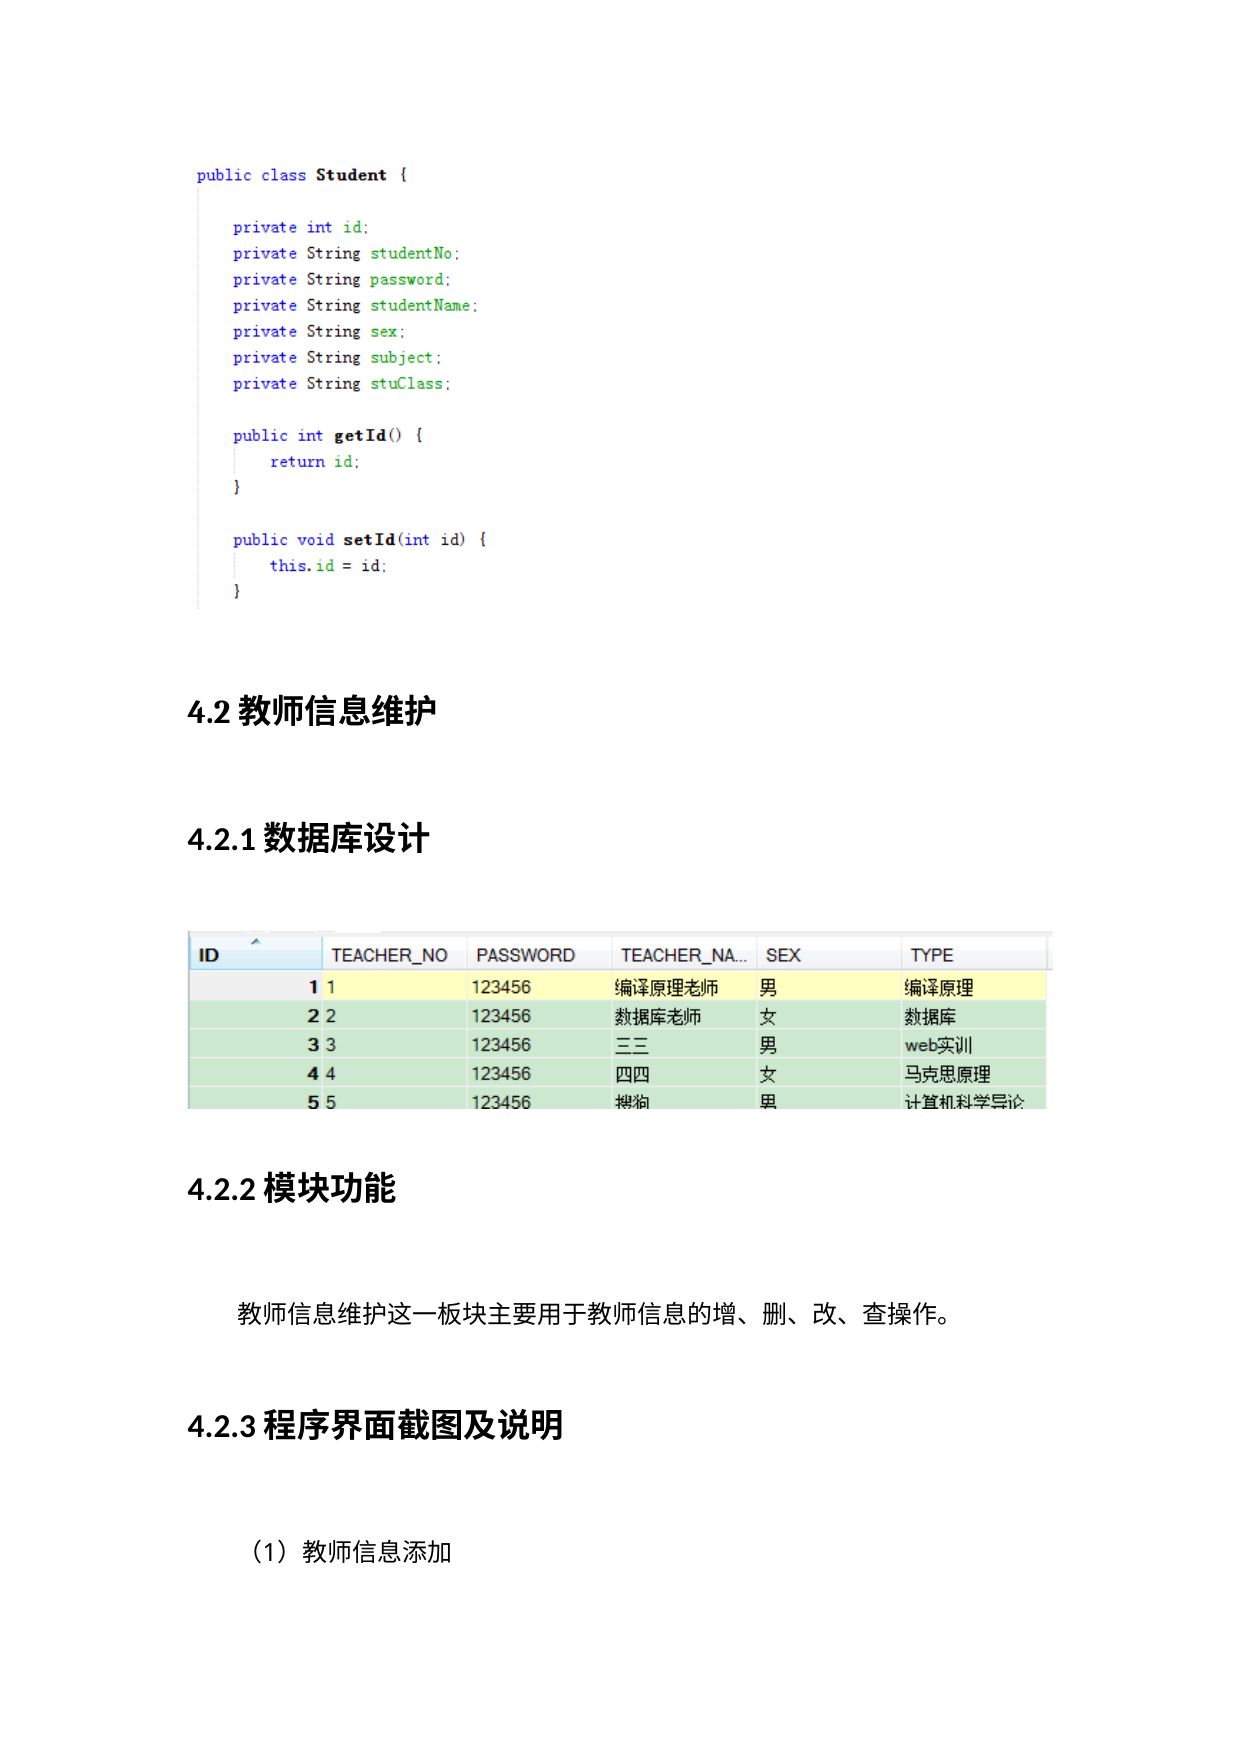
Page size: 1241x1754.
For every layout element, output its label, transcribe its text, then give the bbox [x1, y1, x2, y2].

text （1）教师信息添加 [187, 1518, 1053, 1583]
subtitle 4.2.1 数据库设计 [187, 804, 1053, 869]
subtitle 4.2.3 程序界面截图及说明 [187, 1390, 1053, 1455]
picture [187, 162, 645, 609]
text 教师信息维护这一板块主要用于教师信息的增、删、改、查操作。 [187, 1280, 1053, 1345]
subtitle 4.2 教师信息维护 [187, 677, 1053, 742]
subtitle 4.2.2 模块功能 [187, 1153, 1053, 1218]
picture [187, 931, 1053, 1109]
